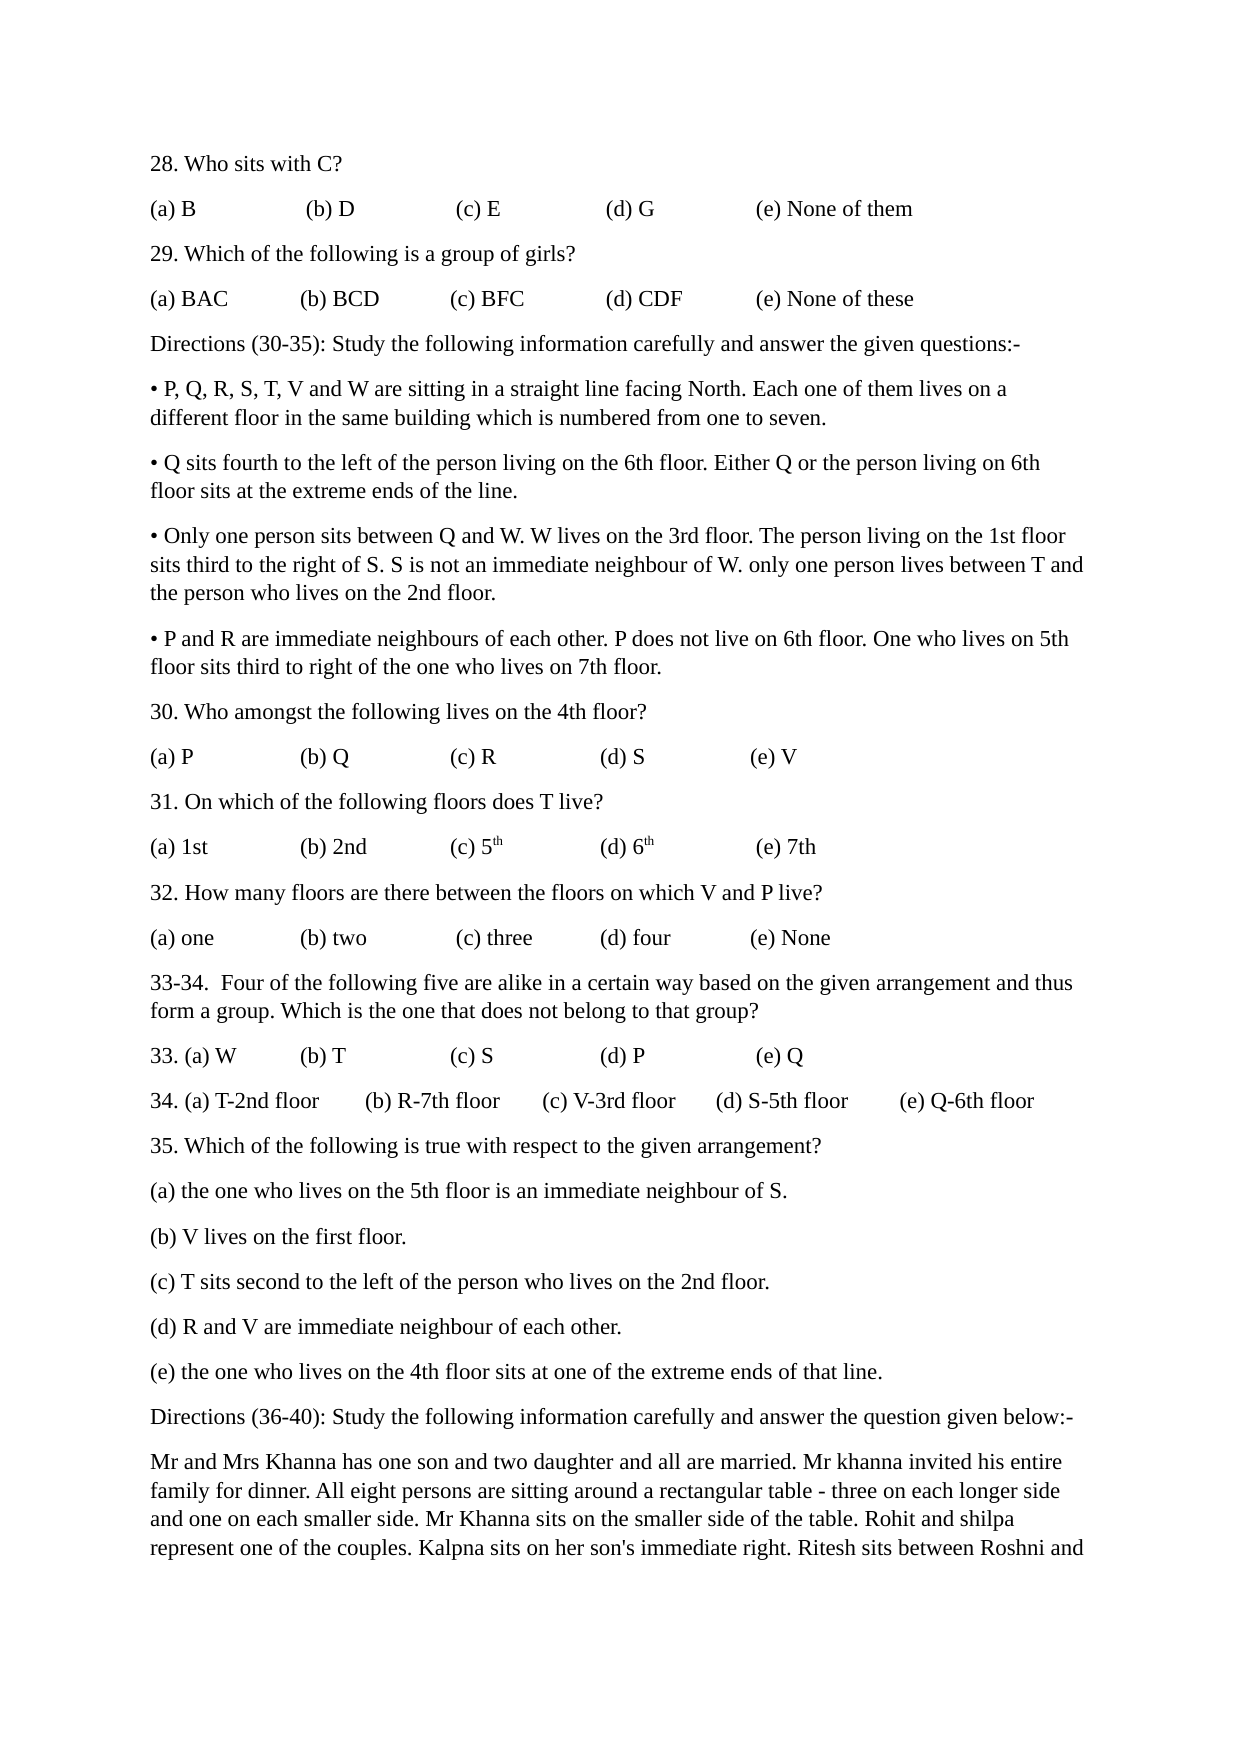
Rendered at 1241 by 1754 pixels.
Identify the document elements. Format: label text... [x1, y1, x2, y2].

text 28. Who sits with C? [150, 150, 1090, 176]
text • Q sits fourth to the left of the person living on the 6th floor. Either Q or the person living on 6th floor sits at the extreme ends of the line. [150, 449, 1090, 504]
text Directions (36-40): Study the following information carefully and answer the question given below:- [150, 1403, 1090, 1429]
text (a) B (b) D (c) E (d) G (e) None of them [150, 195, 1090, 221]
text 32. How many floors are there between the floors on which V and P live? [150, 878, 1090, 905]
text 33. (a) W (b) T (c) S (d) P (e) Q [150, 1042, 1090, 1069]
text 33-34. Four of the following five are alike in a certain way based on the given arrangement and thus form a group. Which is the one that does not belong to that group? [150, 969, 1090, 1023]
text (a) P (b) Q (c) R (d) S (e) V [150, 743, 1090, 769]
text (a) one (b) two (c) three (d) four (e) None [150, 924, 1090, 950]
text (c) T sits second to the left of the person who lives on the 2nd floor. [150, 1268, 1090, 1294]
text (a) the one who lives on the 5th floor is an immediate neighbour of S. [150, 1178, 1090, 1204]
text (a) BAC (b) BCD (c) BFC (d) CDF (e) None of these [150, 285, 1090, 312]
text 35. Which of the following is true with respect to the given arrangement? [150, 1132, 1090, 1159]
text • P, Q, R, S, T, V and W are sitting in a straight line facing North. Each one of them lives on a different floor in the same building which is numbered from one to seven. [150, 376, 1090, 430]
text 30. Who amongst the following lives on the 4th floor? [150, 698, 1090, 724]
text • P and R are immediate neighbours of each other. P does not live on 6th floor. One who lives on 5th floor sits third to right of the one who lives on 7th floor. [150, 624, 1090, 679]
text (b) V lives on the first floor. [150, 1223, 1090, 1249]
text (d) R and V are immediate neighbour of each other. [150, 1313, 1090, 1339]
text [150, 1448, 1090, 1560]
text (a) 1st (b) 2nd (c) 5th (d) 6th (e) 7th [150, 833, 1090, 860]
text • Only one person sits between Q and W. W lives on the 3rd floor. The person living on the 1st floor sits third to the right of S. S is not an immediate neighbour of W. only one person lives between T and the person who lives on the 2nd floor. [150, 523, 1090, 606]
text 29. Which of the following is a group of girls? [150, 240, 1090, 267]
text Directions (30-35): Study the following information carefully and answer the given questions:- [150, 330, 1090, 357]
text (e) the one who lives on the 4th floor sits at one of the extreme ends of that line. [150, 1358, 1090, 1384]
text 31. On which of the following floors does T live? [150, 788, 1090, 815]
text 34. (a) T-2nd floor (b) R-7th floor (c) V-3rd floor (d) S-5th floor (e) Q-6th floor [150, 1087, 1090, 1114]
